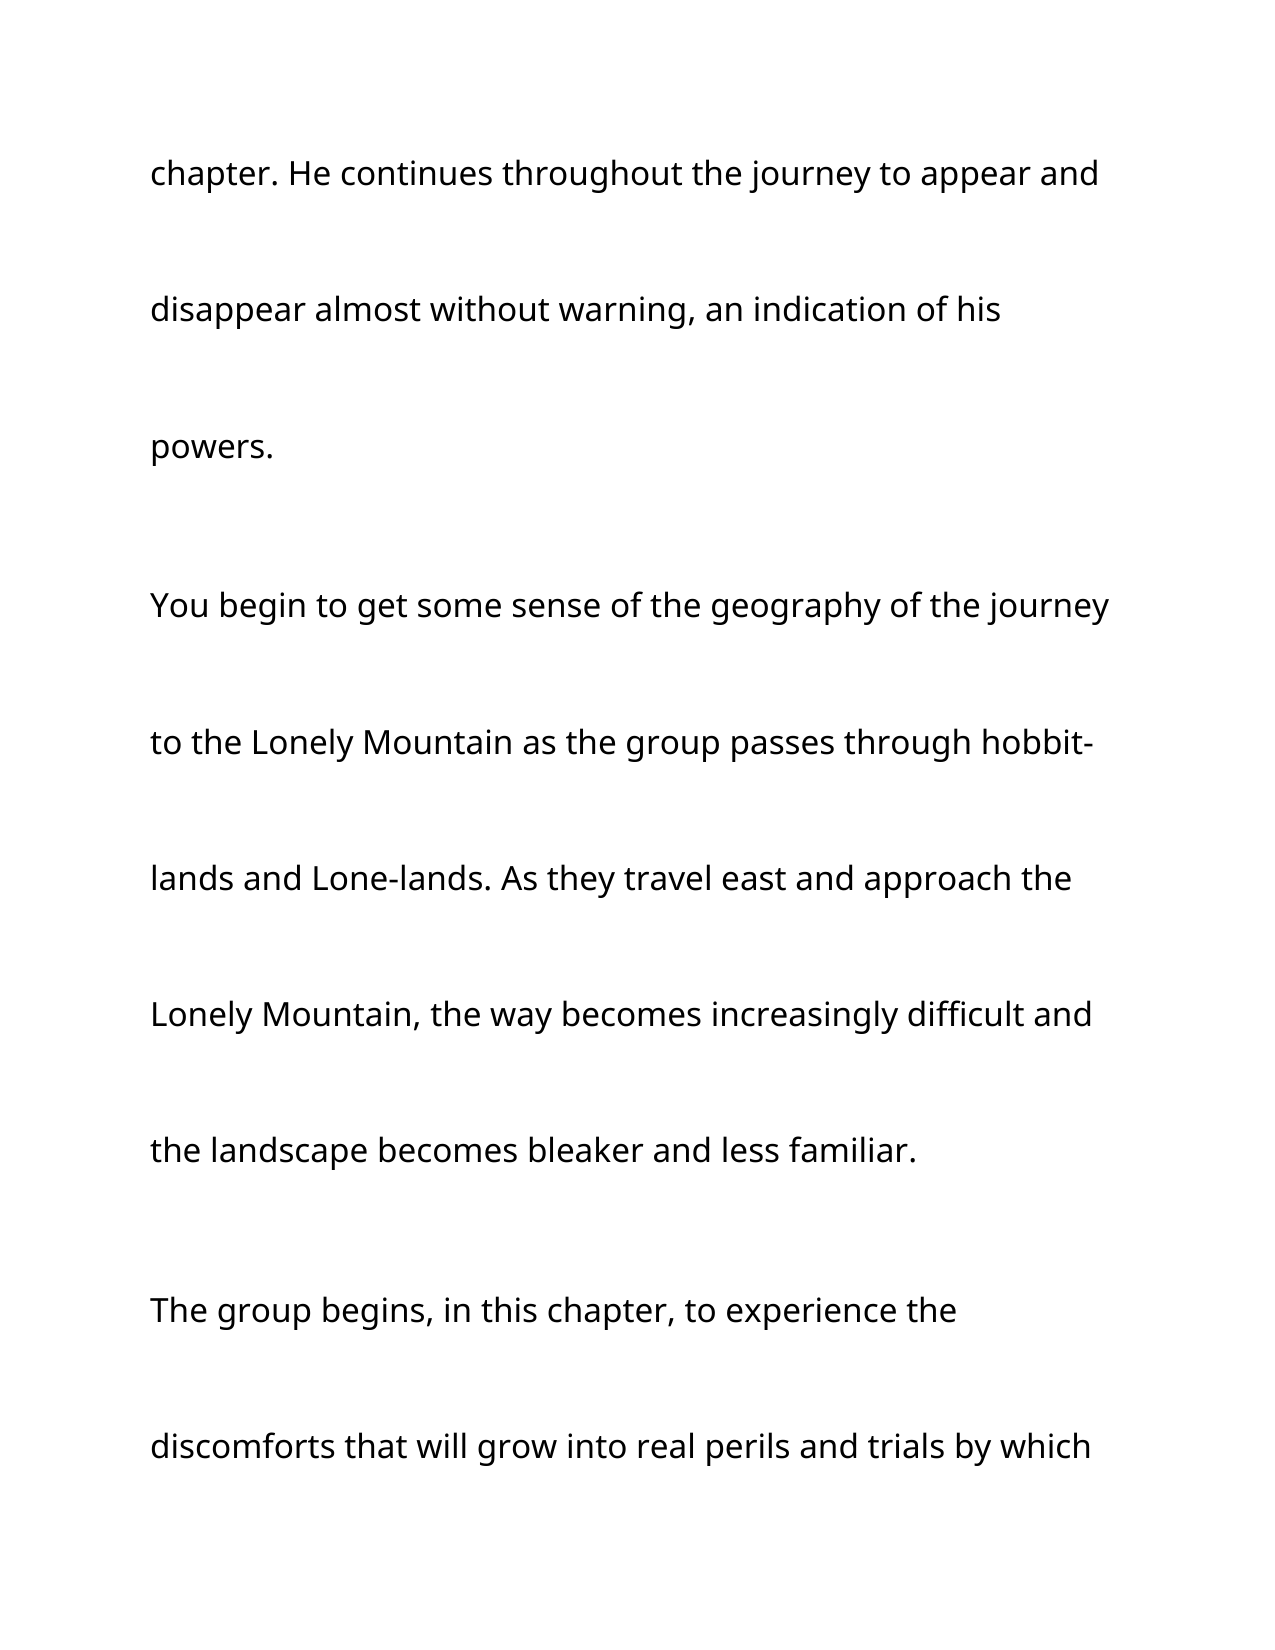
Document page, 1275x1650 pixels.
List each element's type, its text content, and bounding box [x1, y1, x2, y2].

text You begin to get some sense of the geography of the journey to the Lonely Mountain as the group passes through hobbit-lands and Lone-lands. As they travel east and approach the Lonely Mountain, the way becomes increasingly difficult and the landscape becomes bleaker and less familiar. [150, 582, 1125, 1173]
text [150, 150, 1125, 468]
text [150, 1287, 1125, 1468]
